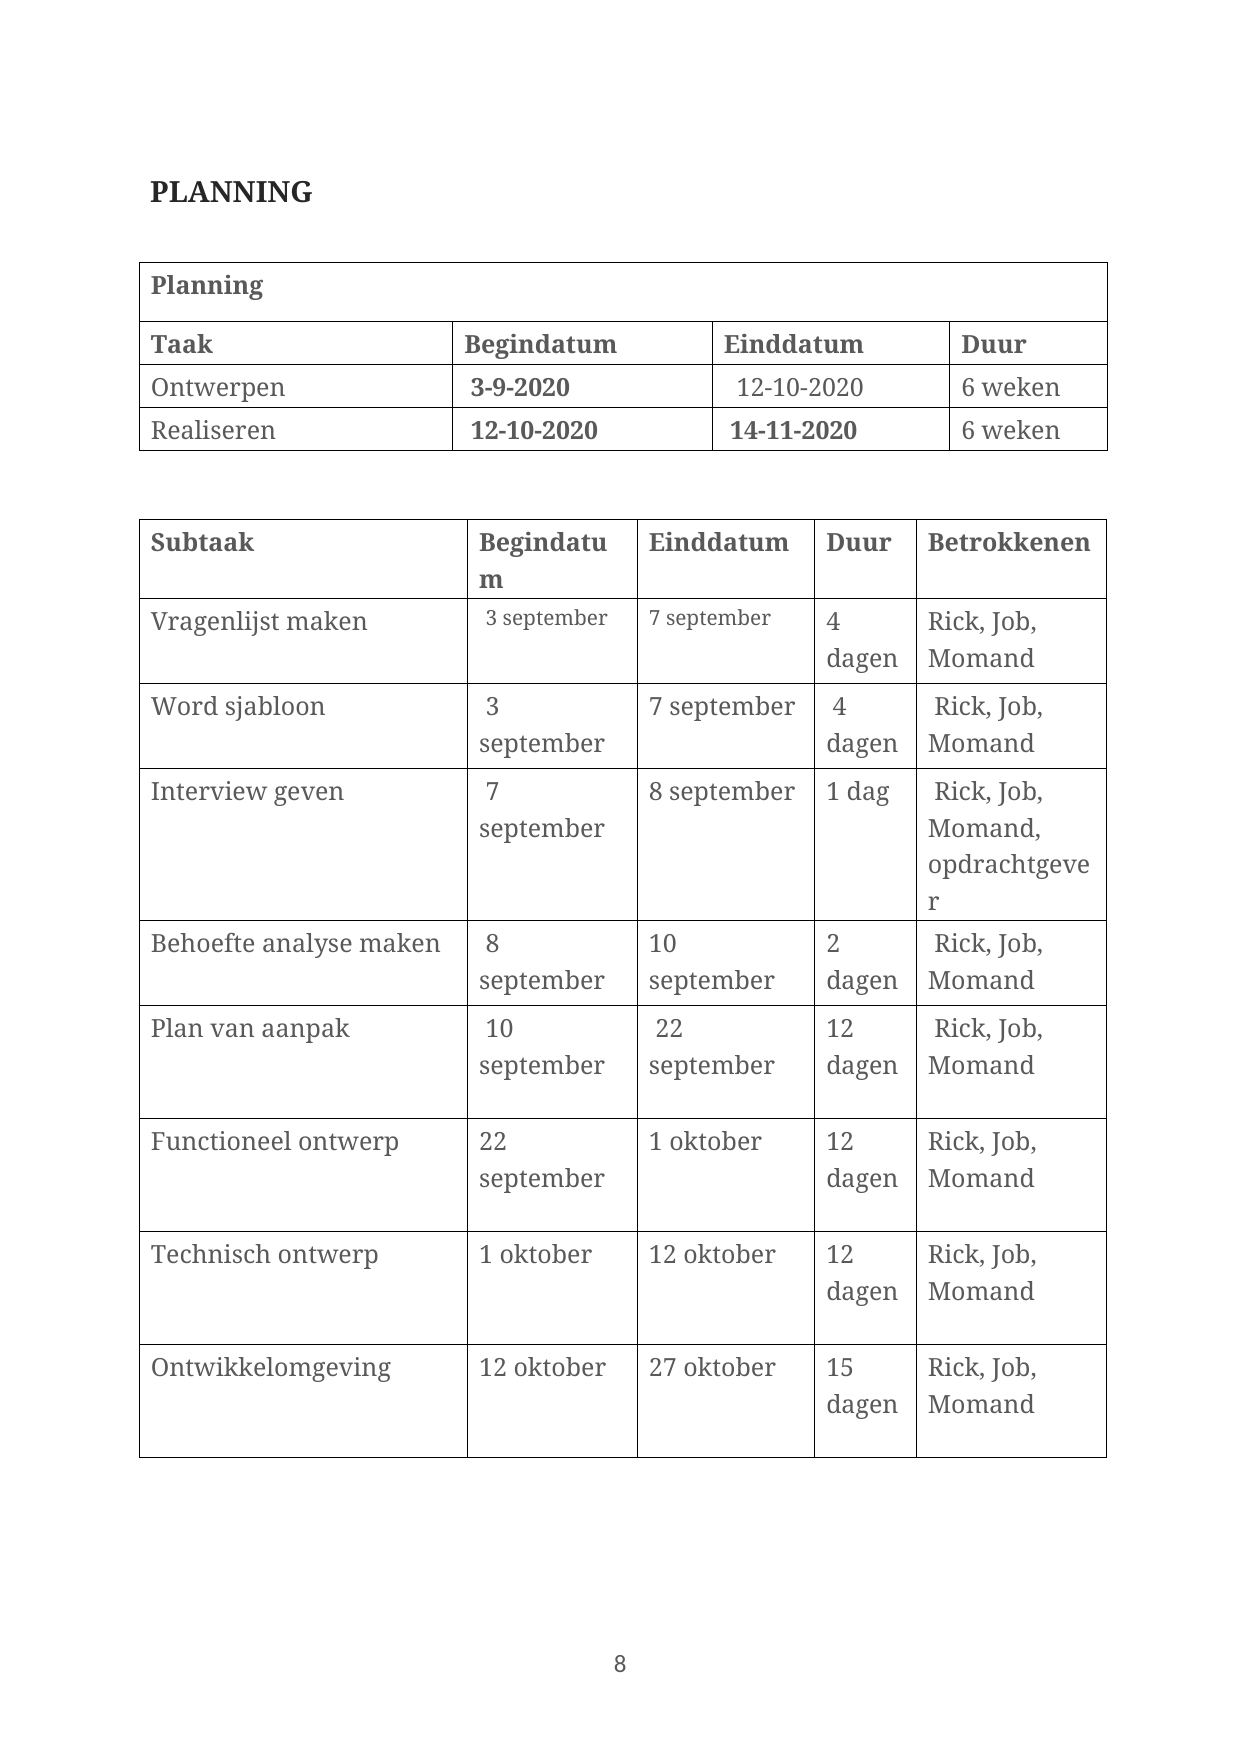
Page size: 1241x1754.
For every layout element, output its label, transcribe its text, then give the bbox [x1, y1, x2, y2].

table_cell 7 september [638, 599, 814, 683]
table_cell Plan van aanpak [140, 1006, 467, 1118]
table_cell Begindatum [453, 322, 712, 364]
table_cell 22 september [468, 1119, 637, 1231]
table_cell 3 september [468, 599, 637, 683]
table_cell Rick, Job, Momand [917, 1006, 1106, 1118]
table_cell 12 dagen [815, 1232, 916, 1344]
table_cell 8 september [468, 921, 637, 1005]
table_cell Rick, Job, Momand [917, 1119, 1106, 1231]
table_cell 10 september [638, 921, 814, 1005]
table_cell 7 september [468, 769, 637, 920]
table_cell Vragenlijst maken [140, 599, 467, 683]
table_cell Interview geven [140, 769, 467, 920]
table_cell 12 oktober [638, 1232, 814, 1344]
table_header Betrokkenen [917, 520, 1106, 598]
table_cell 27 oktober [638, 1345, 814, 1457]
table_cell 6 weken [950, 365, 1107, 407]
table_cell 6 weken [950, 408, 1107, 450]
table_cell Ontwerpen [140, 365, 452, 407]
table_cell Duur [950, 322, 1107, 364]
table_cell 2 dagen [815, 921, 916, 1005]
table_header [712, 263, 950, 321]
table_cell 14-11-2020 [713, 408, 949, 450]
table_header Planning [140, 263, 453, 321]
table_cell Rick, Job, Momand [917, 684, 1106, 768]
table_cell 8 september [638, 769, 814, 920]
subtitle Planning [150, 171, 1090, 211]
table_cell 4 dagen [815, 599, 916, 683]
table_cell Technisch ontwerp [140, 1232, 467, 1344]
table_cell 12 oktober [468, 1345, 637, 1457]
table_cell 1 oktober [468, 1232, 637, 1344]
table_header Subtaak [140, 520, 467, 598]
table_cell 12-10-2020 [713, 365, 949, 407]
table_cell 7 september [638, 684, 814, 768]
table_cell 12-10-2020 [453, 408, 712, 450]
table_cell Behoefte analyse maken [140, 921, 467, 1005]
table_cell 22 september [638, 1006, 814, 1118]
table_cell 10 september [468, 1006, 637, 1118]
table_cell Rick, Job, Momand [917, 1345, 1106, 1457]
table_cell 12 dagen [815, 1119, 916, 1231]
table_header Begindatum [468, 520, 637, 598]
table_cell 12 dagen [815, 1006, 916, 1118]
table_cell Rick, Job, Momand, opdrachtgever [917, 769, 1106, 920]
table_cell 1 oktober [638, 1119, 814, 1231]
table_header Duur [815, 520, 916, 598]
table_cell 3-9-2020 [453, 365, 712, 407]
table_cell 15 dagen [815, 1345, 916, 1457]
table_cell 1 dag [815, 769, 916, 920]
table_header [453, 263, 712, 321]
table_cell Word sjabloon [140, 684, 467, 768]
table_cell 3 september [468, 684, 637, 768]
table_cell Einddatum [713, 322, 949, 364]
table_cell Rick, Job, Momand [917, 1232, 1106, 1344]
table_cell Functioneel ontwerp [140, 1119, 467, 1231]
table_cell Rick, Job, Momand [917, 599, 1106, 683]
table_header Einddatum [638, 520, 814, 598]
table_cell Rick, Job, Momand [917, 921, 1106, 1005]
table_cell Realiseren [140, 408, 452, 450]
table_cell Taak [140, 322, 452, 364]
table_header [950, 263, 1107, 321]
table_cell 4 dagen [815, 684, 916, 768]
table_cell Ontwikkelomgeving [140, 1345, 467, 1457]
